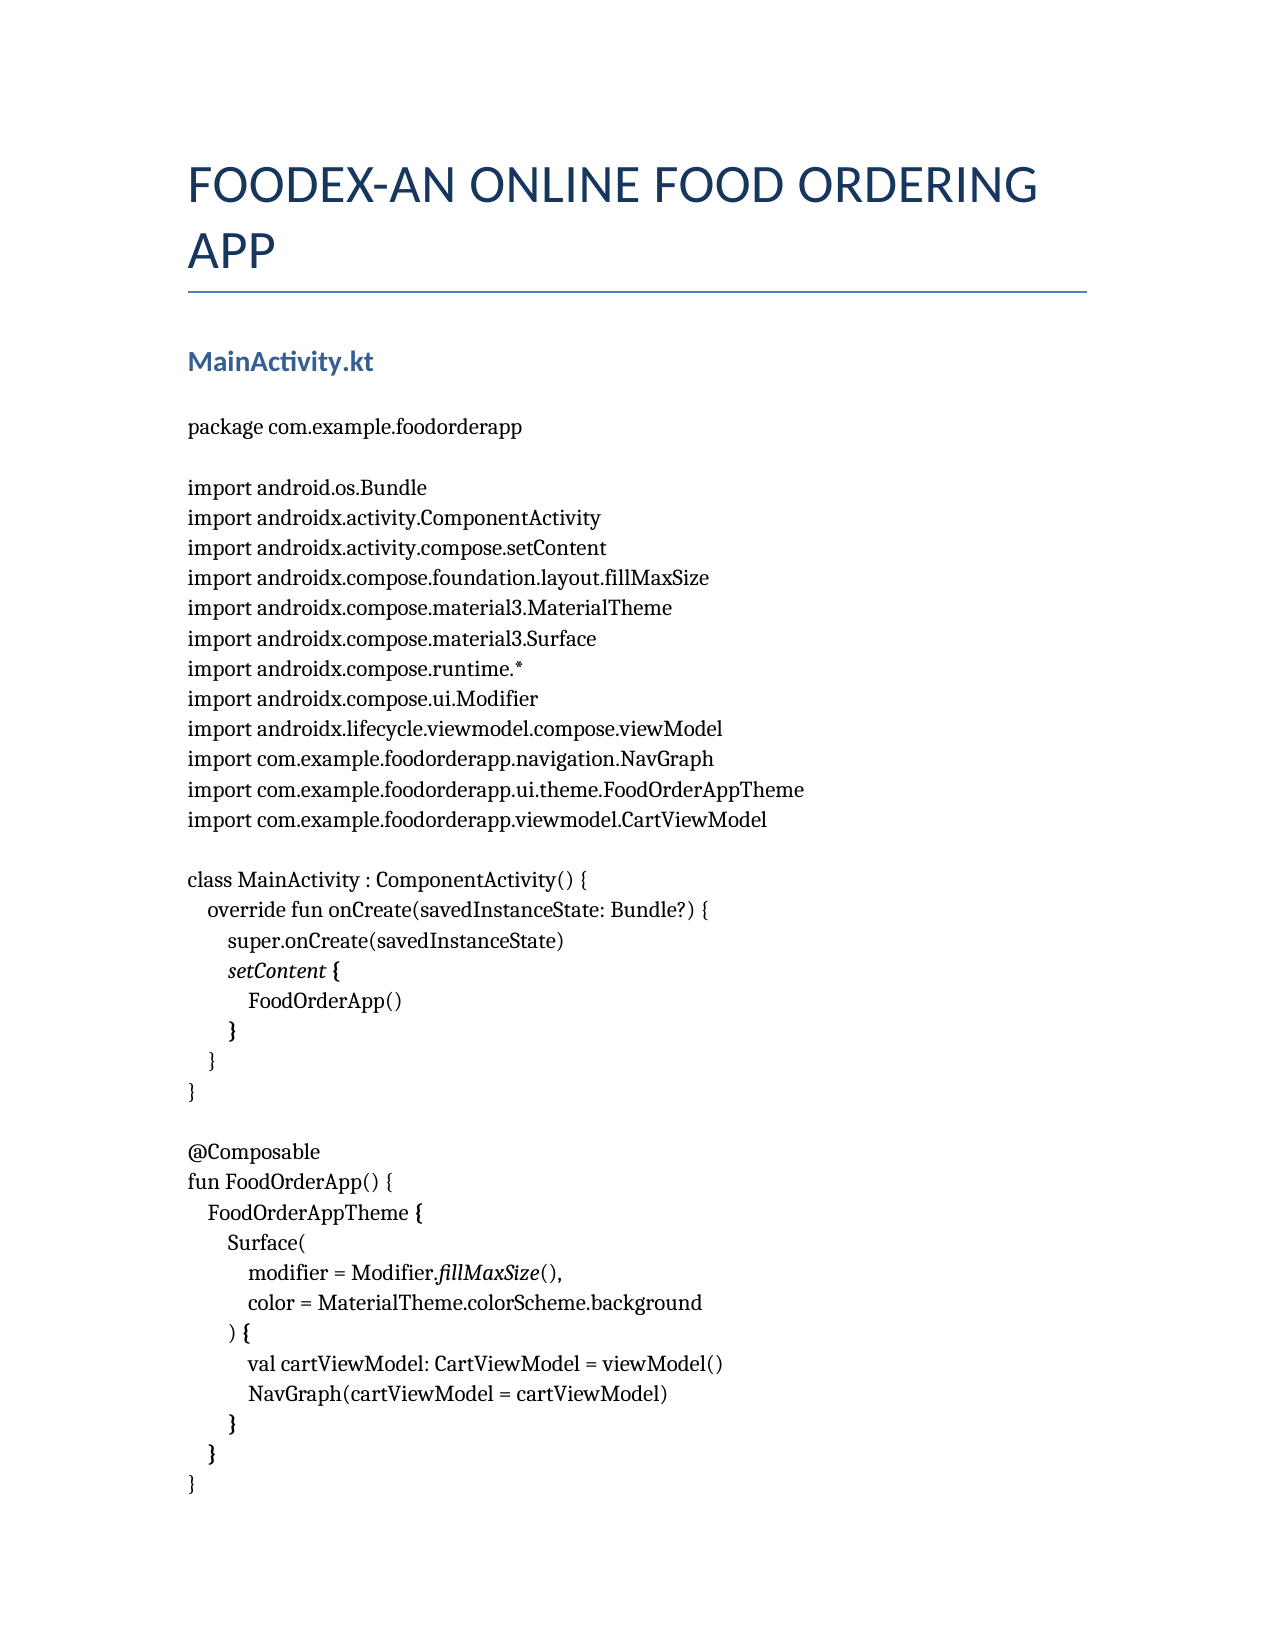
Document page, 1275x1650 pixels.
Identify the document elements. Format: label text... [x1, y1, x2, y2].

subtitle MainActivity.kt [187, 343, 1087, 378]
text package com.example.foodorderapp import android.os.Bundle import androidx.activity.ComponentActivity import androidx.activity.compose.setContent import androidx.compose.foundation.layout.fillMaxSize import androidx.compose.material3.MaterialTheme import androidx.compose.material3.Surface import androidx.compose.runtime.* import androidx.compose.ui.Modifier import androidx.lifecycle.viewmodel.compose.viewModel import com.example.foodorderapp.navigation.NavGraph import com.example.foodorderapp.ui.theme.FoodOrderAppTheme import com.example.foodorderapp.viewmodel.CartViewModel class MainActivity : ComponentActivity() { override fun onCreate(savedInstanceState: Bundle?) { super.onCreate(savedInstanceState) setContent { FoodOrderApp() } } } @Composable fun FoodOrderApp() { FoodOrderAppTheme { Surface( modifier = Modifier.fillMaxSize(), color = MaterialTheme.colorScheme.background ) { val cartViewModel: CartViewModel = viewModel() NavGraph(cartViewModel = cartViewModel) } } } [187, 384, 1087, 1497]
title FOODEX-AN ONLINE FOOD ORDERING APP [187, 150, 1087, 293]
